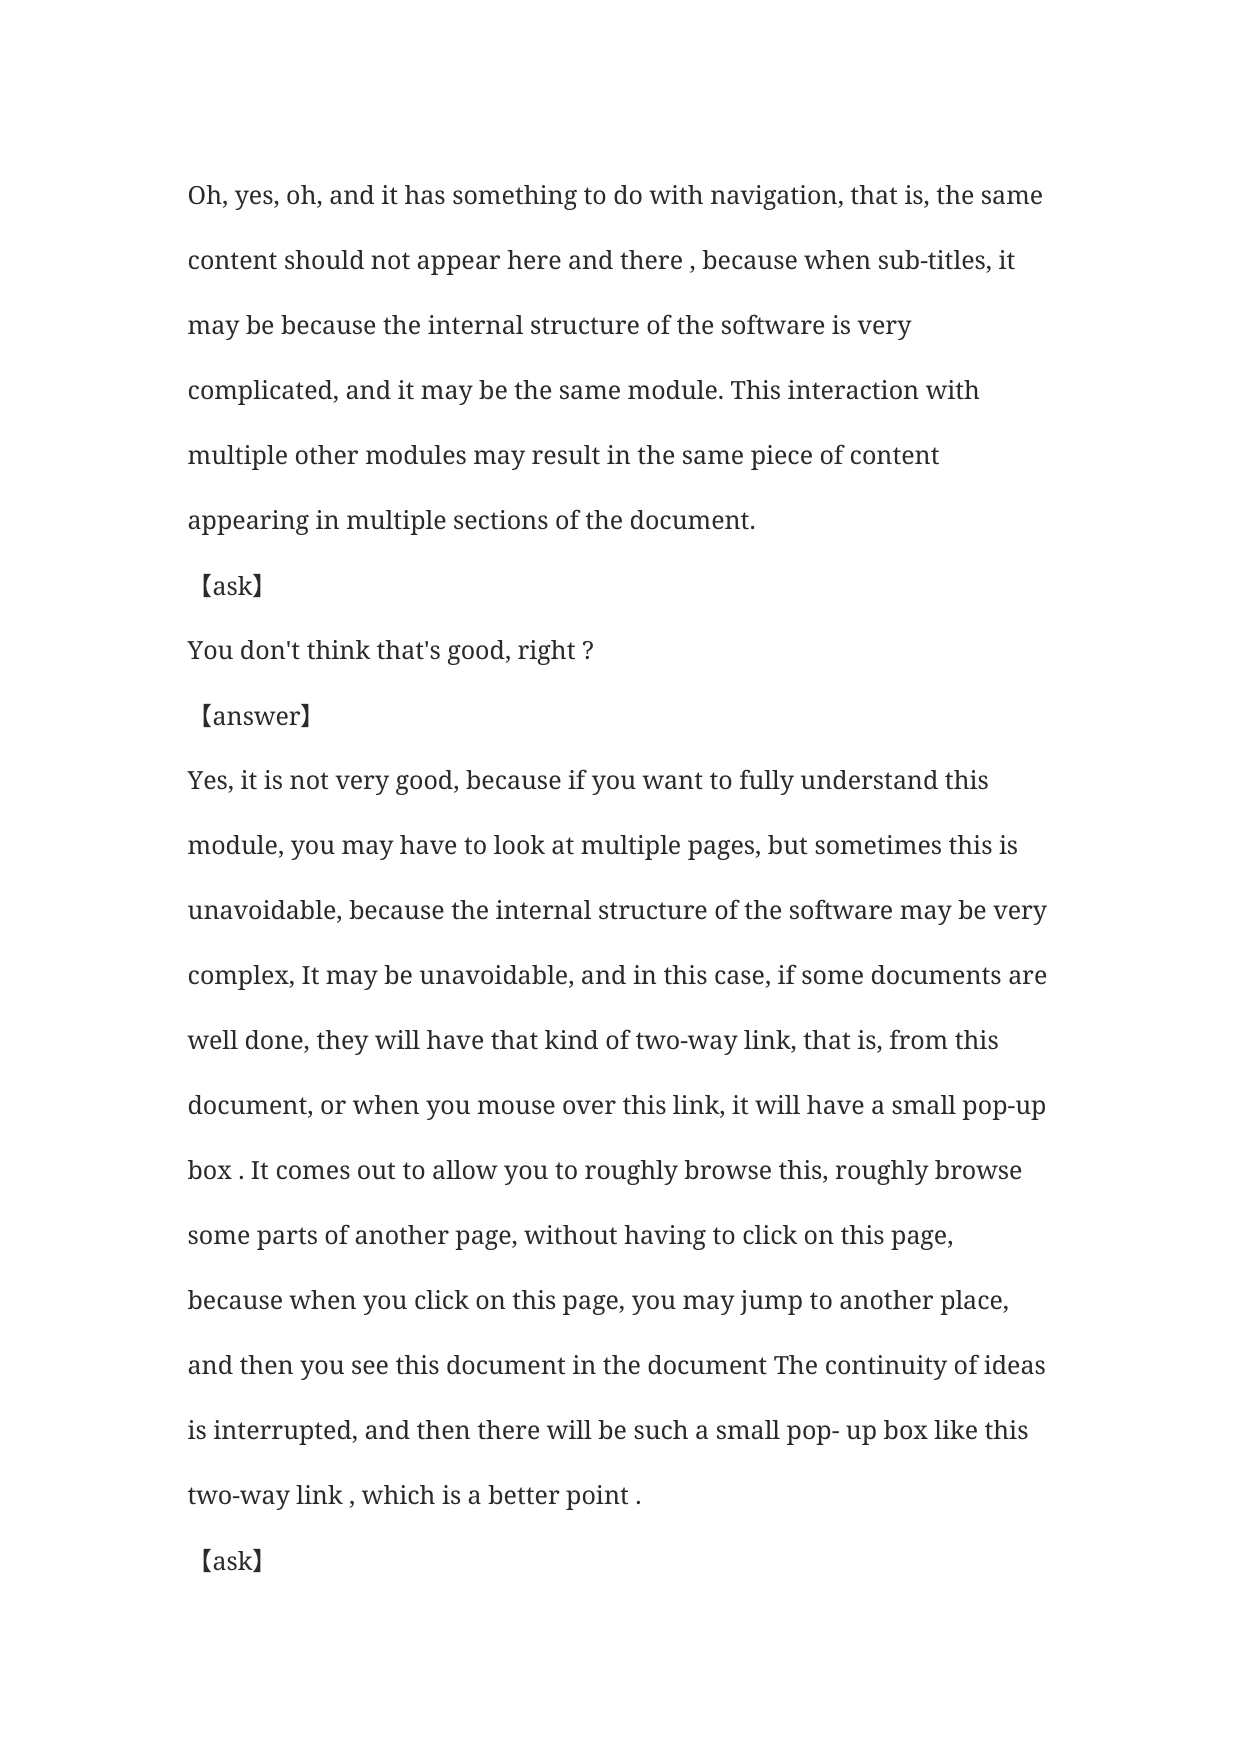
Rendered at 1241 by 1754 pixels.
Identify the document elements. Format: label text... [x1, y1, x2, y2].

text 【ask】 [187, 1527, 1053, 1592]
text 【ask】 [187, 552, 1053, 617]
text You don't think that's good, right ? [187, 617, 1053, 682]
text Oh, yes, oh, and it has something to do with navigation, that is, the same content should not appear here and there , because when sub-titles, it may be because the internal structure of the software is very complicated, and it may be the same module. This interaction with multiple other modules may result in the same piece of content appearing in multiple sections of the document. [187, 162, 1053, 552]
text Yes, it is not very good, because if you want to fully understand this module, you may have to look at multiple pages, but sometimes this is unavoidable, because the internal structure of the software may be very complex, It may be unavoidable, and in this case, if some documents are well done, they will have that kind of two-way link, that is, from this document, or when you mouse over this link, it will have a small pop-up box . It comes out to allow you to roughly browse this, roughly browse some parts of another page, without having to click on this page, because when you click on this page, you may jump to another place, and then you see this document in the document The continuity of ideas is interrupted, and then there will be such a small pop- up box like this two-way link , which is a better point . [187, 747, 1053, 1527]
text 【answer】 [187, 682, 1053, 747]
